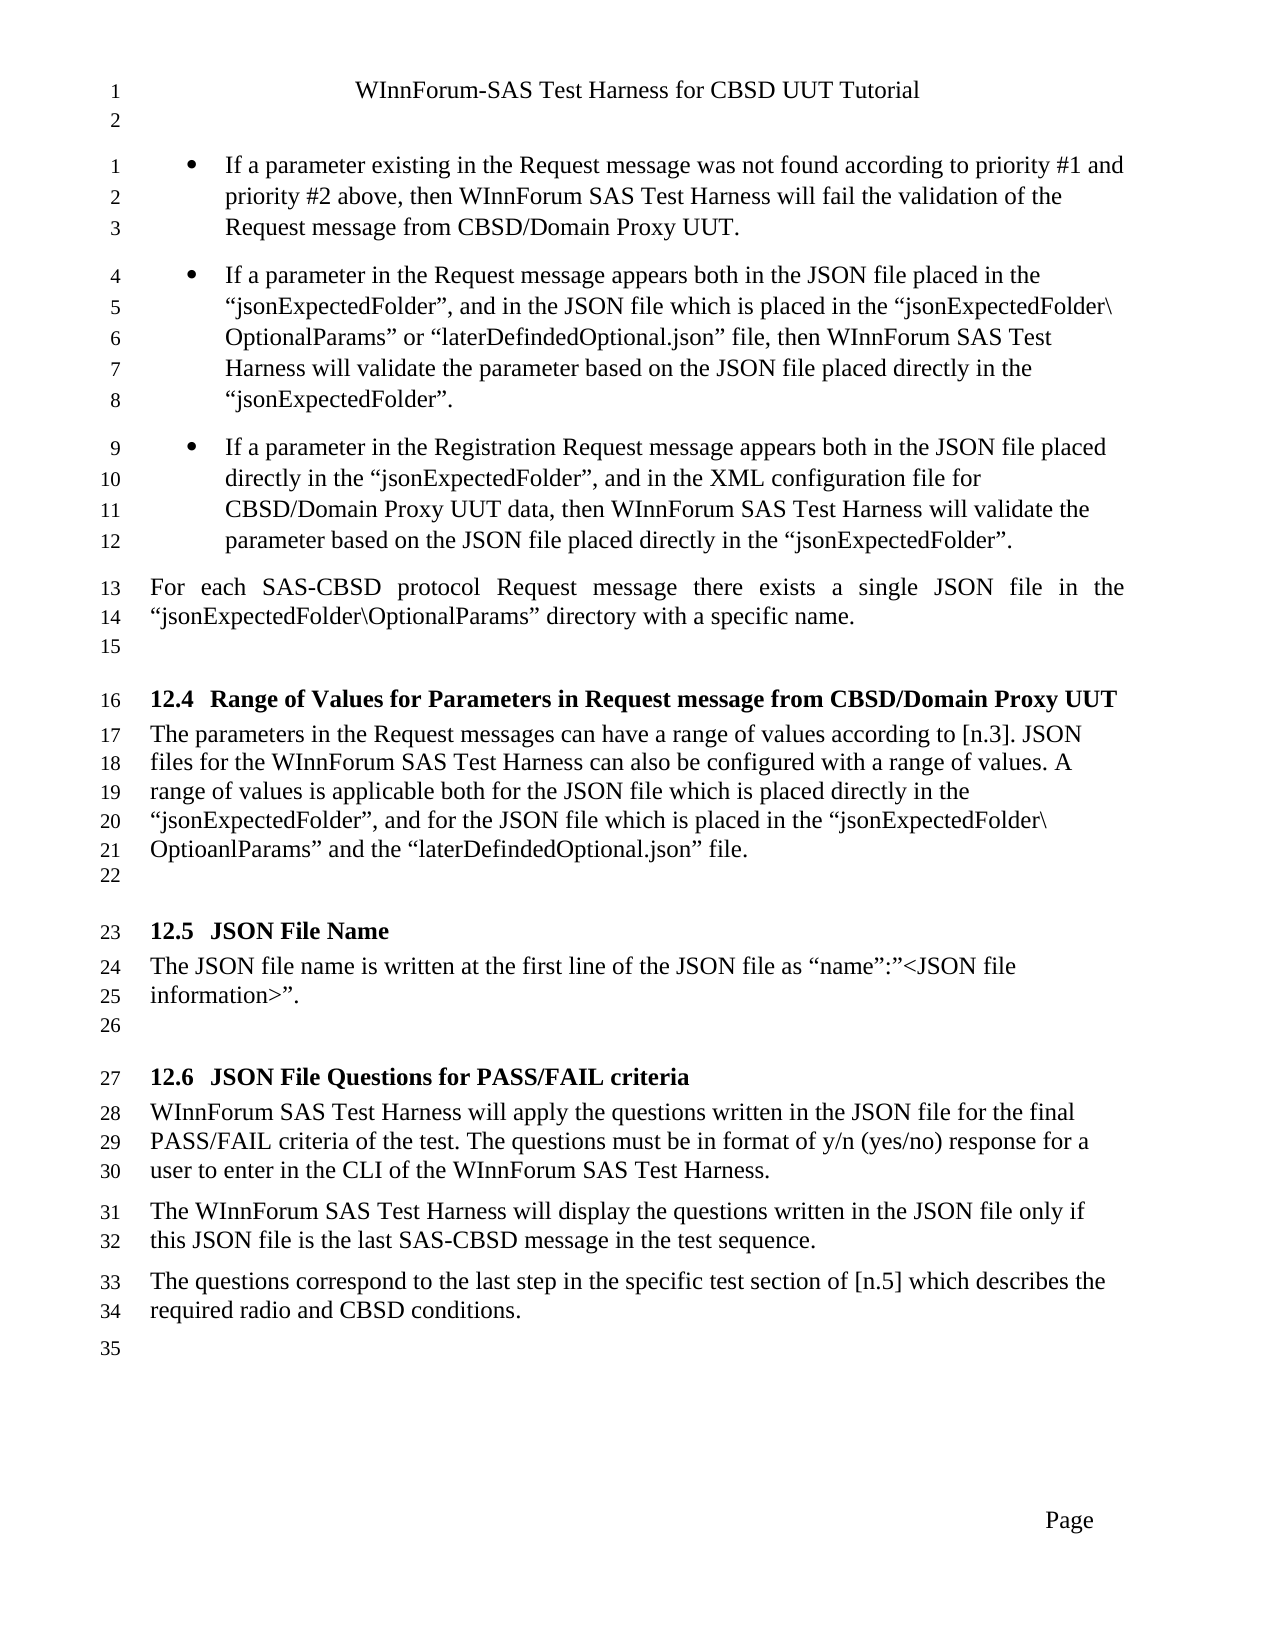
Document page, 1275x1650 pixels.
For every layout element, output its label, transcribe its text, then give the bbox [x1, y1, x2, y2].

text The questions correspond to the last step in the specific test section of [n.5] which describes the required radio and CBSD conditions. [150, 1266, 1125, 1324]
list If a parameter in the Registration Request message appears both in the JSON file placed directly in the “jsonExpectedFolder”, and in the XML configuration file for CBSD/Domain Proxy UUT data, then WInnForum SAS Test Harness will validate the parameter based on the JSON file placed directly in the “jsonExpectedFolder”. [187, 432, 1125, 553]
text The WInnForum SAS Test Harness will display the questions written in the JSON file only if this JSON file is the last SAS-CBSD message in the test sequence. [150, 1196, 1125, 1254]
list If a parameter existing in the Request message was not found according to priority #1 and priority #2 above, then WInnForum SAS Test Harness will fail the validation of the Request message from CBSD/Domain Proxy UUT. [187, 150, 1125, 241]
text The JSON file name is written at the first line of the JSON file as “name”:”<JSON file information>”. [150, 951, 1125, 1009]
text For each SAS-CBSD protocol Request message there exists a single JSON file in the “jsonExpectedFolder\OptionalParams” directory with a specific name. [150, 572, 1125, 630]
text WInnForum SAS Test Harness will apply the questions written in the JSON file for the final PASS/FAIL criteria of the test. The questions must be in format of y/n (yes/no) response for a user to enter in the CLI of the WInnForum SAS Test Harness. [150, 1097, 1125, 1184]
text The parameters in the Request messages can have a range of values according to [n.3]. JSON files for the WInnForum SAS Test Harness can also be configured with a range of values. A range of values is applicable both for the JSON file which is placed directly in the “jsonExpectedFolder”, and for the JSON file which is placed in the “jsonExpectedFolder\OptioanlParams” and the “laterDefindedOptional.json” file. [150, 719, 1125, 862]
subtitle Range of Values for Parameters in Request message from CBSD/Domain Proxy UUT [150, 684, 1125, 712]
subtitle JSON File Questions for PASS/FAIL criteria [150, 1062, 1125, 1091]
subtitle JSON File Name [150, 916, 1125, 945]
list If a parameter in the Request message appears both in the JSON file placed in the “jsonExpectedFolder”, and in the JSON file which is placed in the “jsonExpectedFolder\ OptionalParams” or “laterDefindedOptional.json” file, then WInnForum SAS Test Harness will validate the parameter based on the JSON file placed directly in the “jsonExpectedFolder”. [187, 260, 1125, 413]
